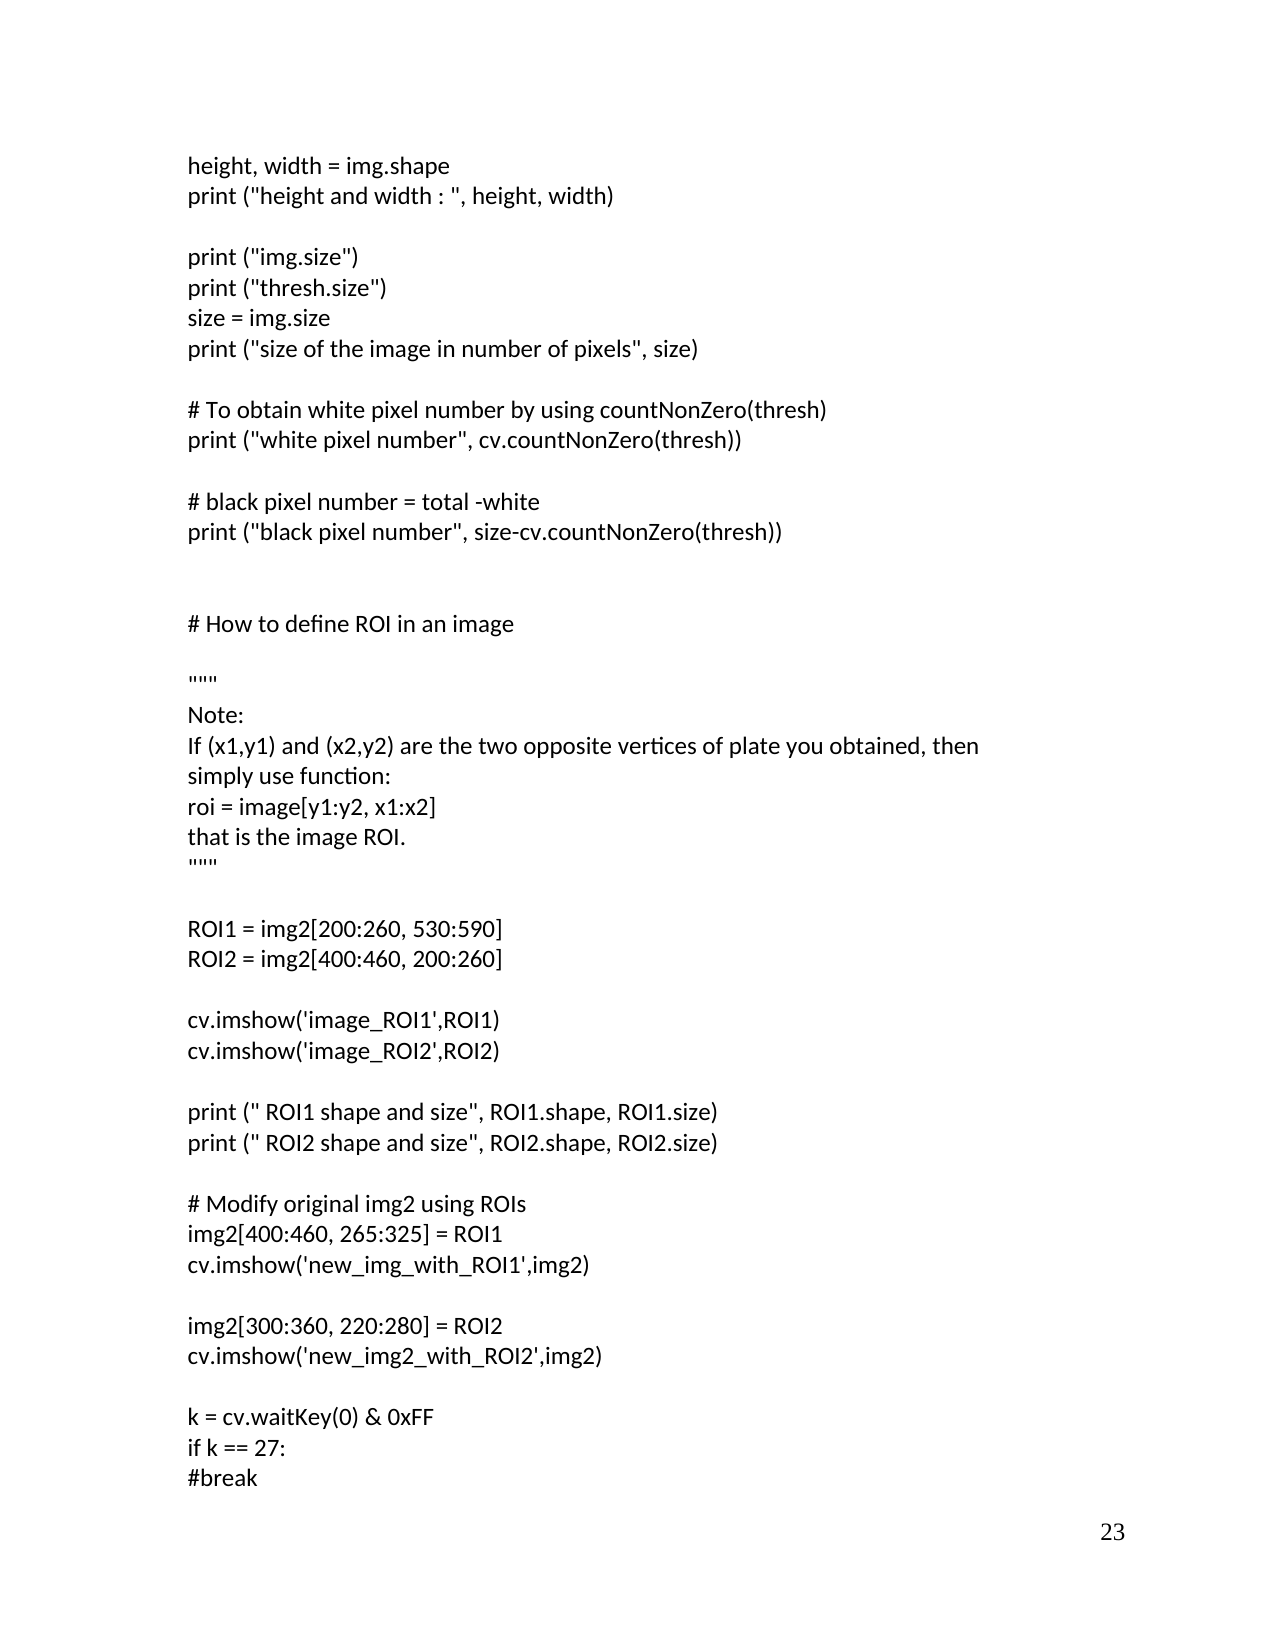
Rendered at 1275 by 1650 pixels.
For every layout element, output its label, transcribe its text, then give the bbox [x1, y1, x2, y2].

list # How to define ROI in an image [187, 608, 1125, 638]
list simply use function: [187, 760, 1125, 791]
list """ [187, 852, 1125, 882]
list k = cv.waitKey(0) & 0xFF [187, 1401, 1125, 1432]
list #break [187, 1462, 1125, 1493]
list print ("size of the image in number of pixels", size) [187, 333, 1125, 364]
list print ("thresh.size") [187, 272, 1125, 303]
list Note: [187, 699, 1125, 730]
list cv.imshow('image_ROI2',ROI2) [187, 1035, 1125, 1066]
list cv.imshow('new_img_with_ROI1',img2) [187, 1249, 1125, 1279]
list print ("white pixel number", cv.countNonZero(thresh)) [187, 425, 1125, 455]
list """ [187, 669, 1125, 699]
list ROI1 = img2[200:260, 530:590] [187, 913, 1125, 943]
list if k == 27: [187, 1432, 1125, 1462]
list # To obtain white pixel number by using countNonZero(thresh) [187, 394, 1125, 425]
list # black pixel number = total -white [187, 486, 1125, 516]
list print ("black pixel number", size-cv.countNonZero(thresh)) [187, 516, 1125, 547]
list that is the image ROI. [187, 821, 1125, 852]
list cv.imshow('image_ROI1',ROI1) [187, 1004, 1125, 1035]
list If (x1,y1) and (x2,y2) are the two opposite vertices of plate you obtained, then [187, 730, 1125, 760]
list print (" ROI1 shape and size", ROI1.shape, ROI1.size) [187, 1096, 1125, 1127]
list roi = image[y1:y2, x1:x2] [187, 791, 1125, 821]
list print ("height and width : ", height, width) [187, 181, 1125, 211]
list print ("img.size") [187, 242, 1125, 272]
list print (" ROI2 shape and size", ROI2.shape, ROI2.size) [187, 1127, 1125, 1157]
list ROI2 = img2[400:460, 200:260] [187, 943, 1125, 974]
list height, width = img.shape [187, 150, 1125, 181]
list img2[300:360, 220:280] = ROI2 [187, 1310, 1125, 1340]
list img2[400:460, 265:325] = ROI1 [187, 1218, 1125, 1249]
list # Modify original img2 using ROIs [187, 1188, 1125, 1218]
list size = img.size [187, 303, 1125, 333]
list cv.imshow('new_img2_with_ROI2',img2) [187, 1340, 1125, 1371]
